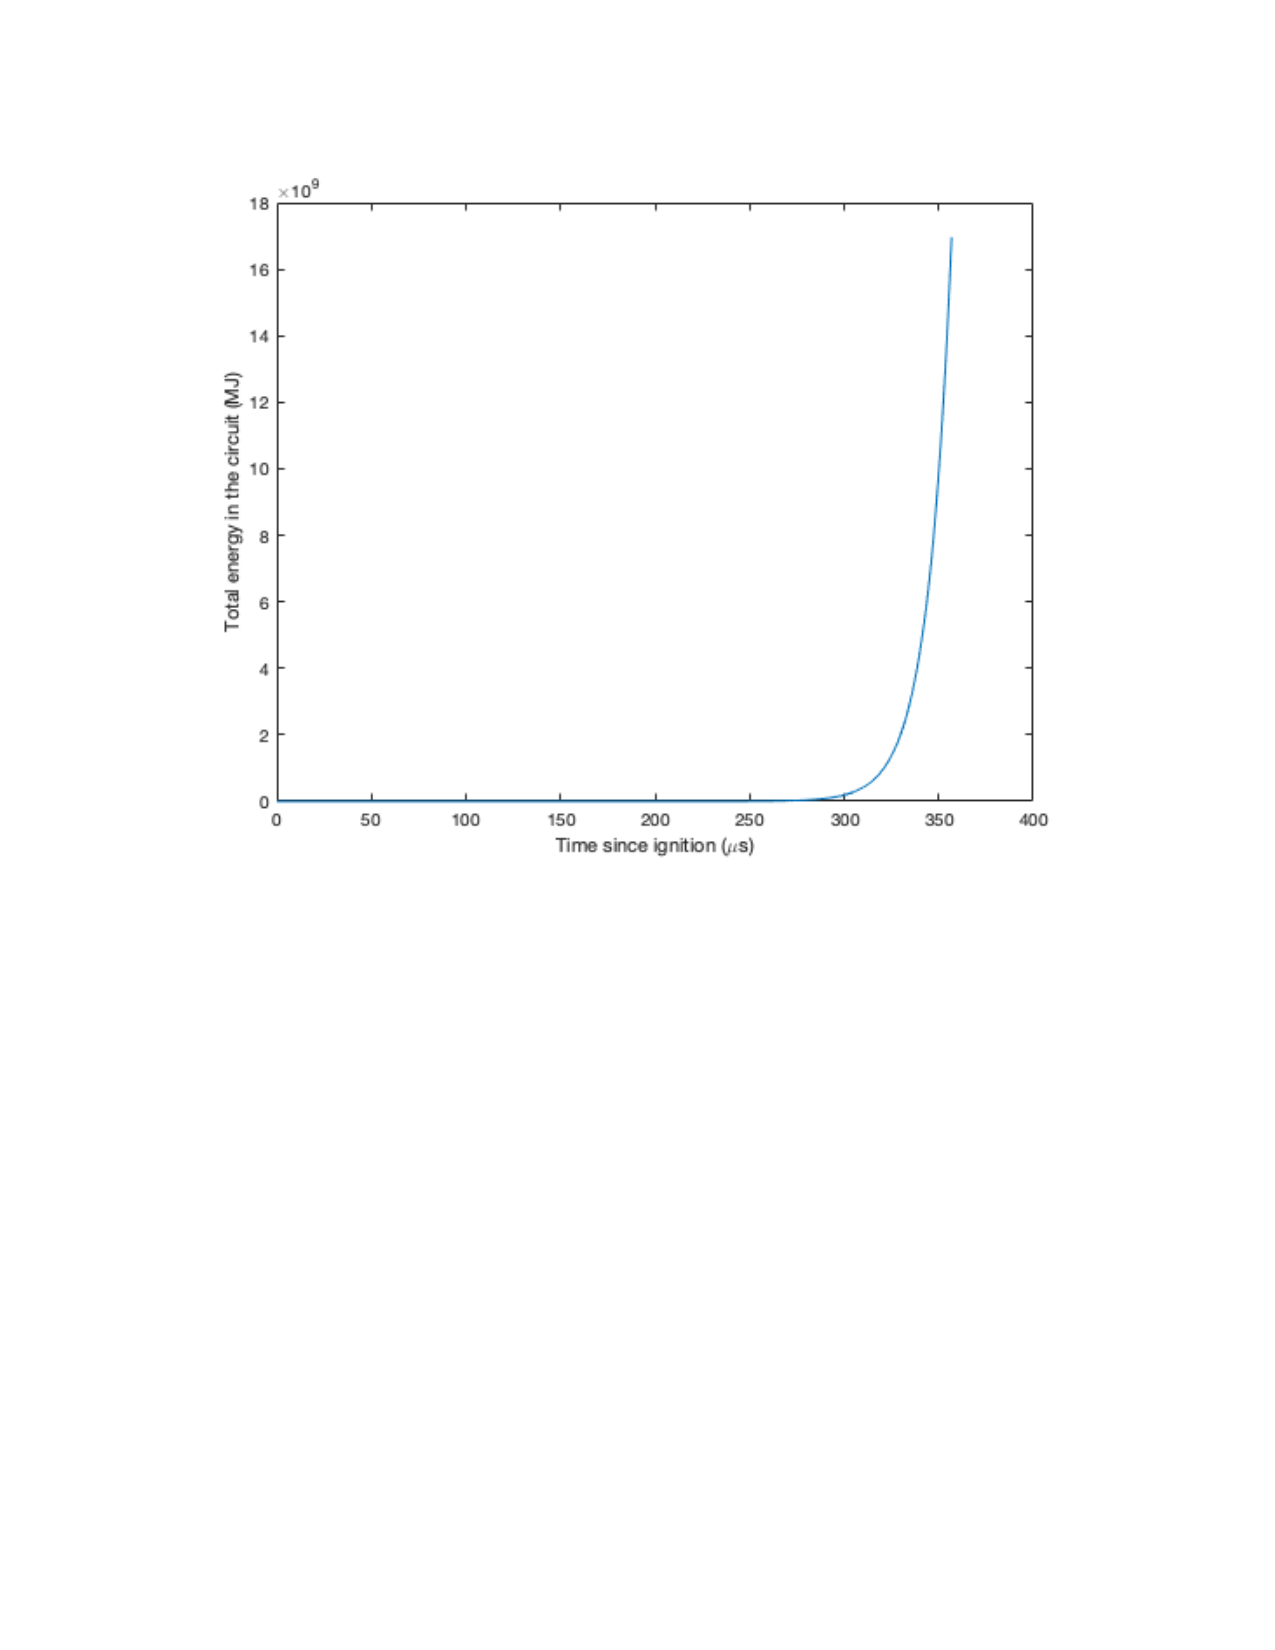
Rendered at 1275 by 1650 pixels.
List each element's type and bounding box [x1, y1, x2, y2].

picture [150, 150, 1125, 882]
